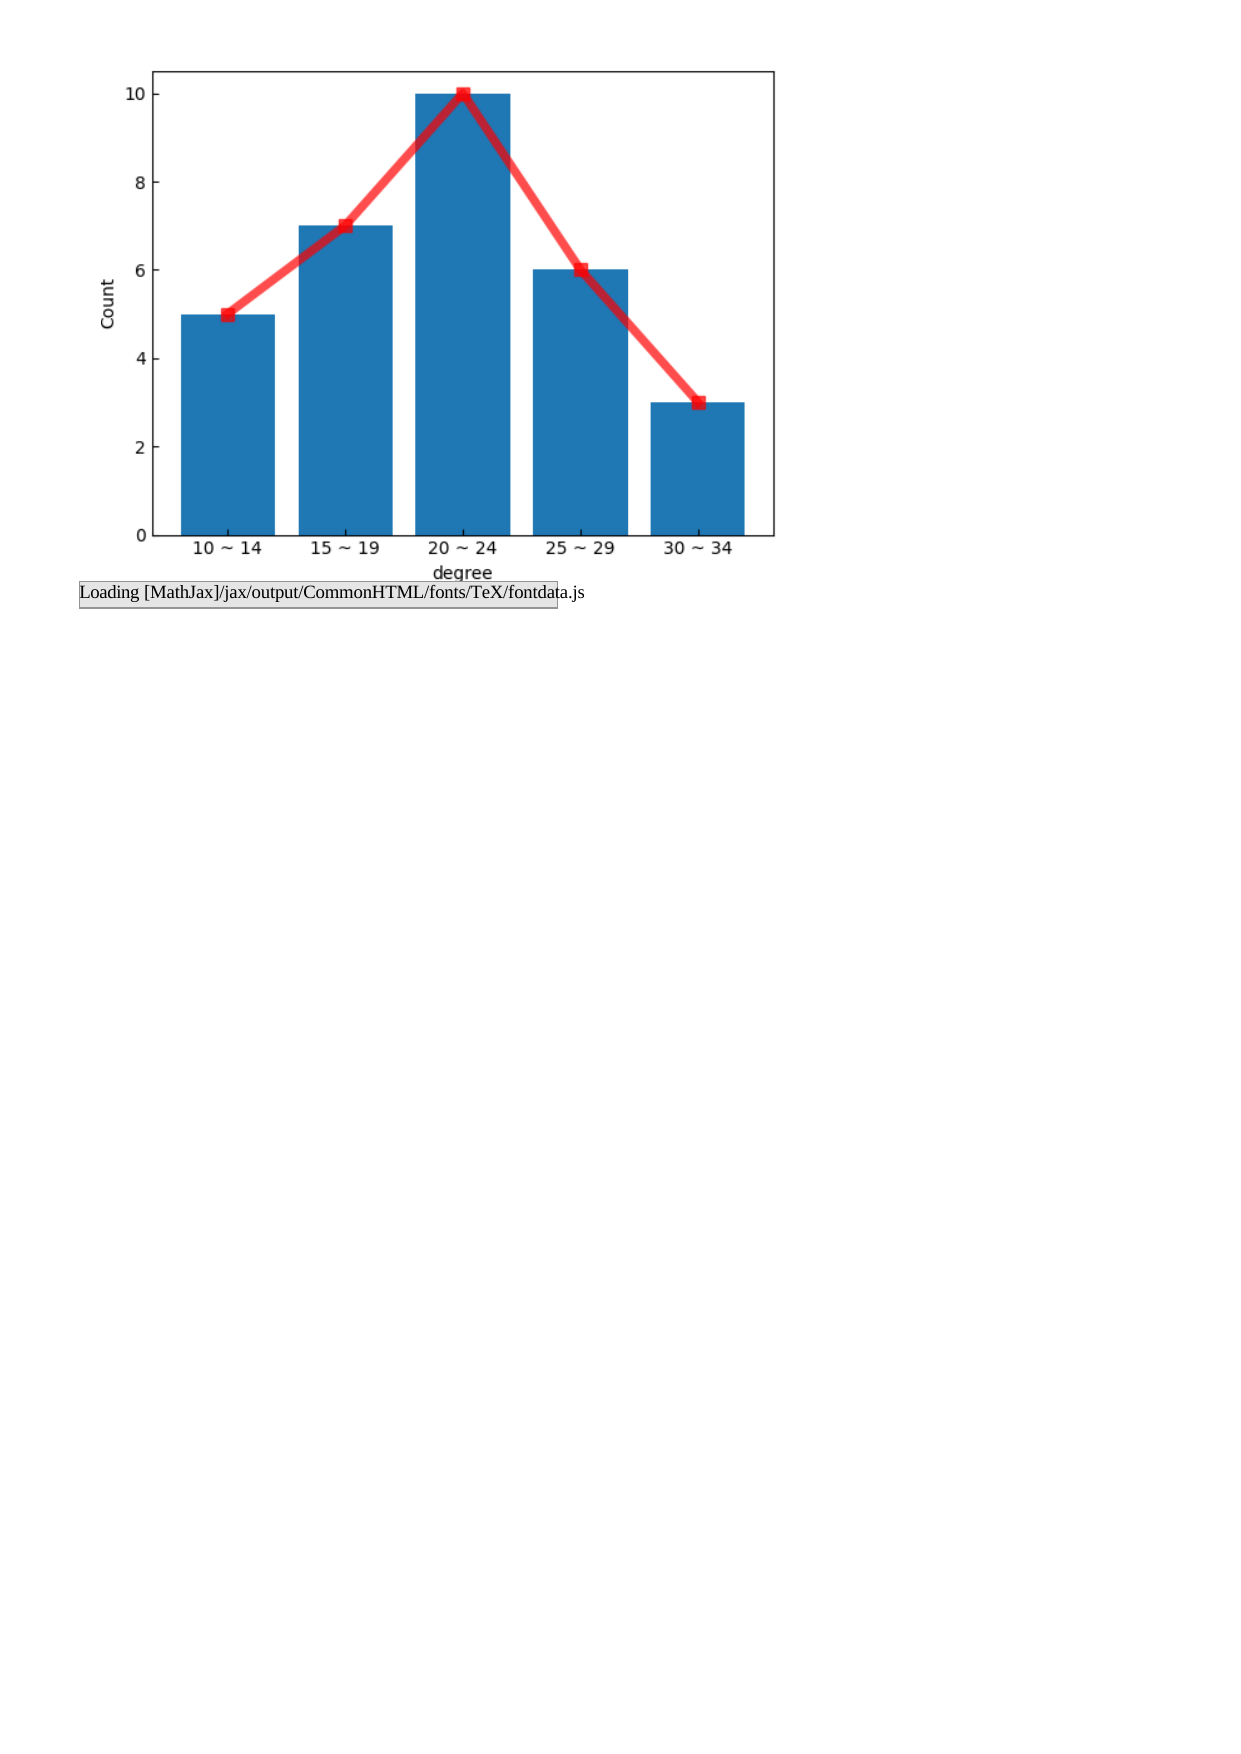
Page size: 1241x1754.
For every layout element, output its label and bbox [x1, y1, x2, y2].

picture [101, 70, 776, 583]
